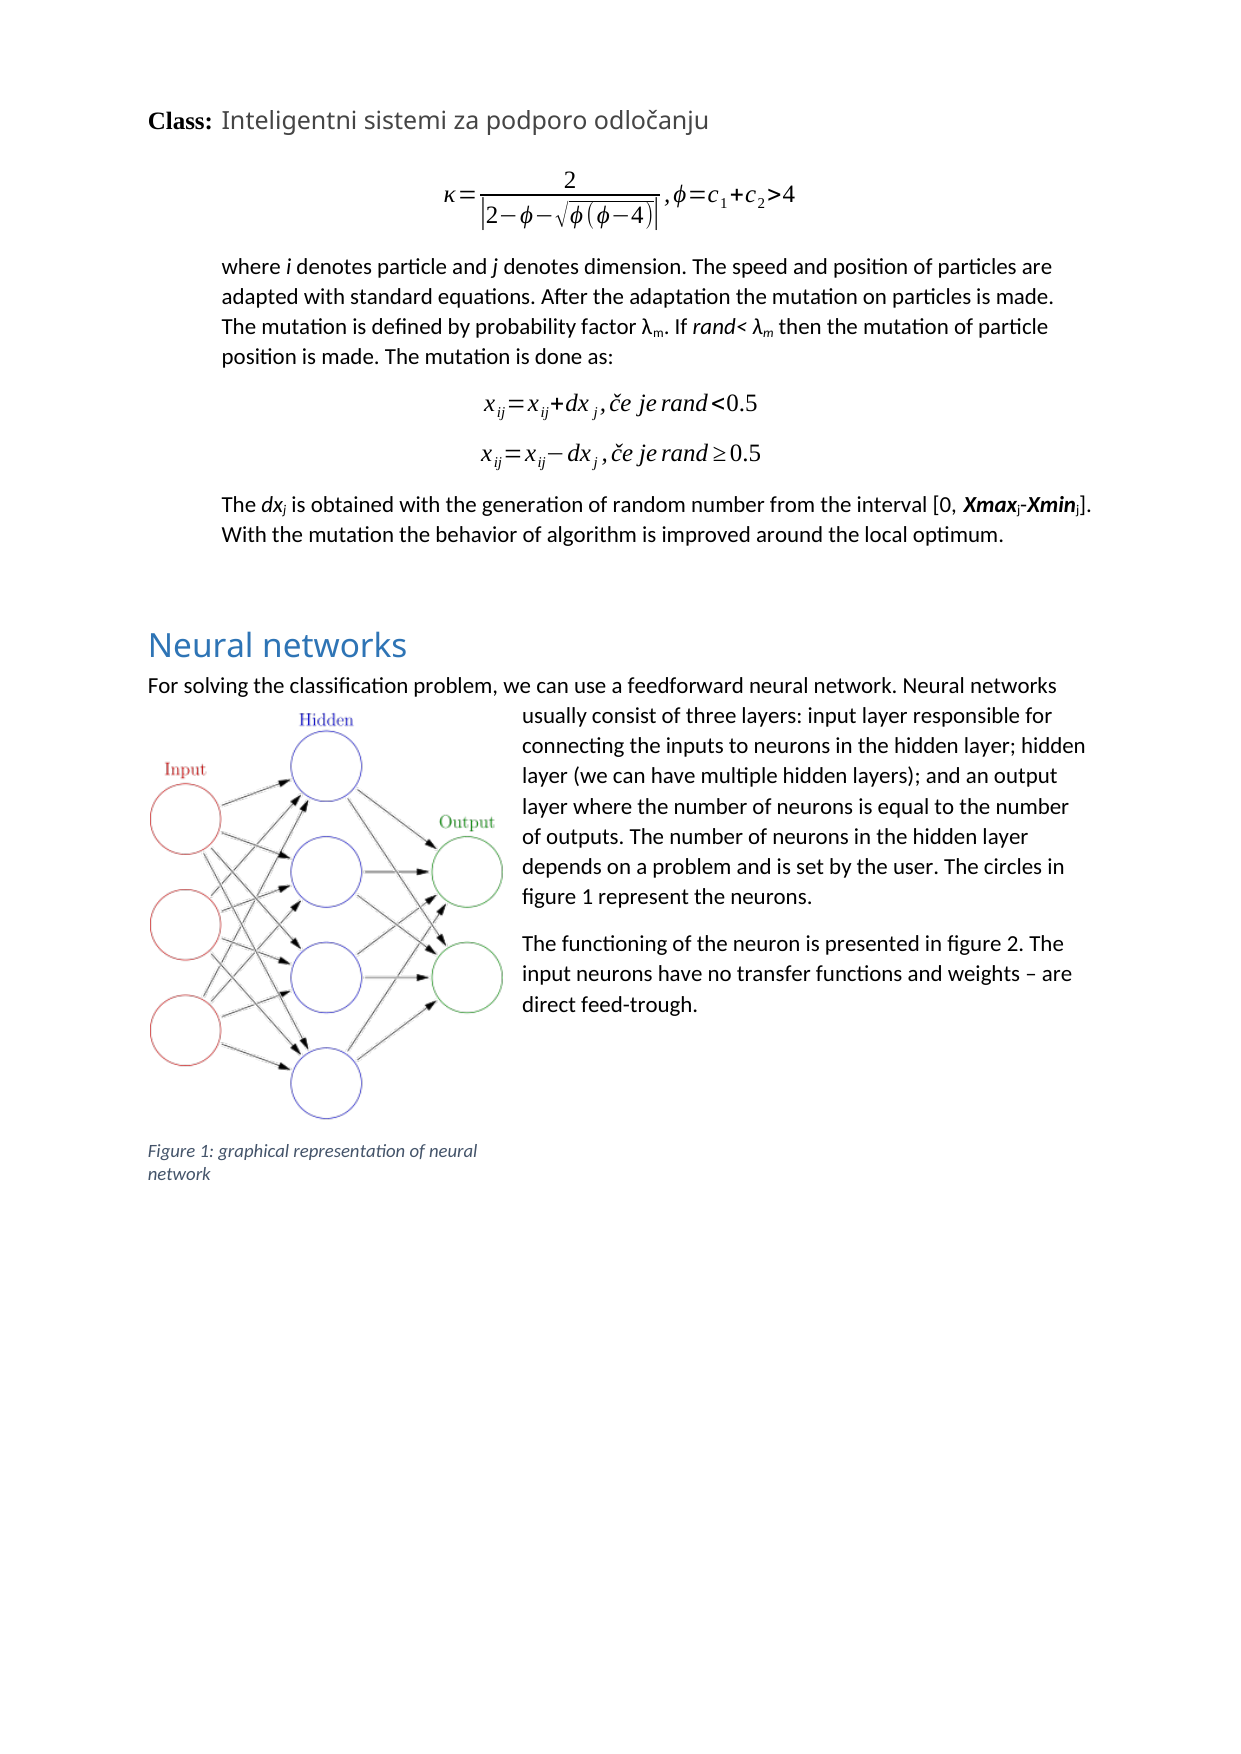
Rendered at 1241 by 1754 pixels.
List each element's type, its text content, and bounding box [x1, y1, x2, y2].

picture [150, 711, 504, 1137]
text The dxj is obtained with the generation of random number from the interval [0, Xmaxj-Xminj]. With the mutation the behavior of algorithm is improved around the local optimum. [221, 490, 1093, 548]
text For solving the classification problem, we can use a feedforward neural network. Neural networks usually consist of three layers: input layer responsible for connecting the inputs to neurons in the hidden layer; hidden layer (we can have multiple hidden layers); and an output layer where the number of neurons is equal to the number of outputs. The number of neurons in the hidden layer depends on a problem and is set by the user. The circles in figure 1 represent the neurons. [148, 671, 1093, 911]
subtitle Neural networks [148, 622, 1093, 667]
text where i denotes particle and j denotes dimension. The speed and position of particles are adapted with standard equations. After the adaptation the mutation on particles is made. The mutation is defined by probability factor λm. If rand< λm then the mutation of particle position is made. The mutation is done as: [221, 252, 1093, 371]
text The functioning of the neuron is presented in figure 2. The input neurons have no transfer functions and weights – are direct feed-trough. [504, 929, 1093, 1018]
